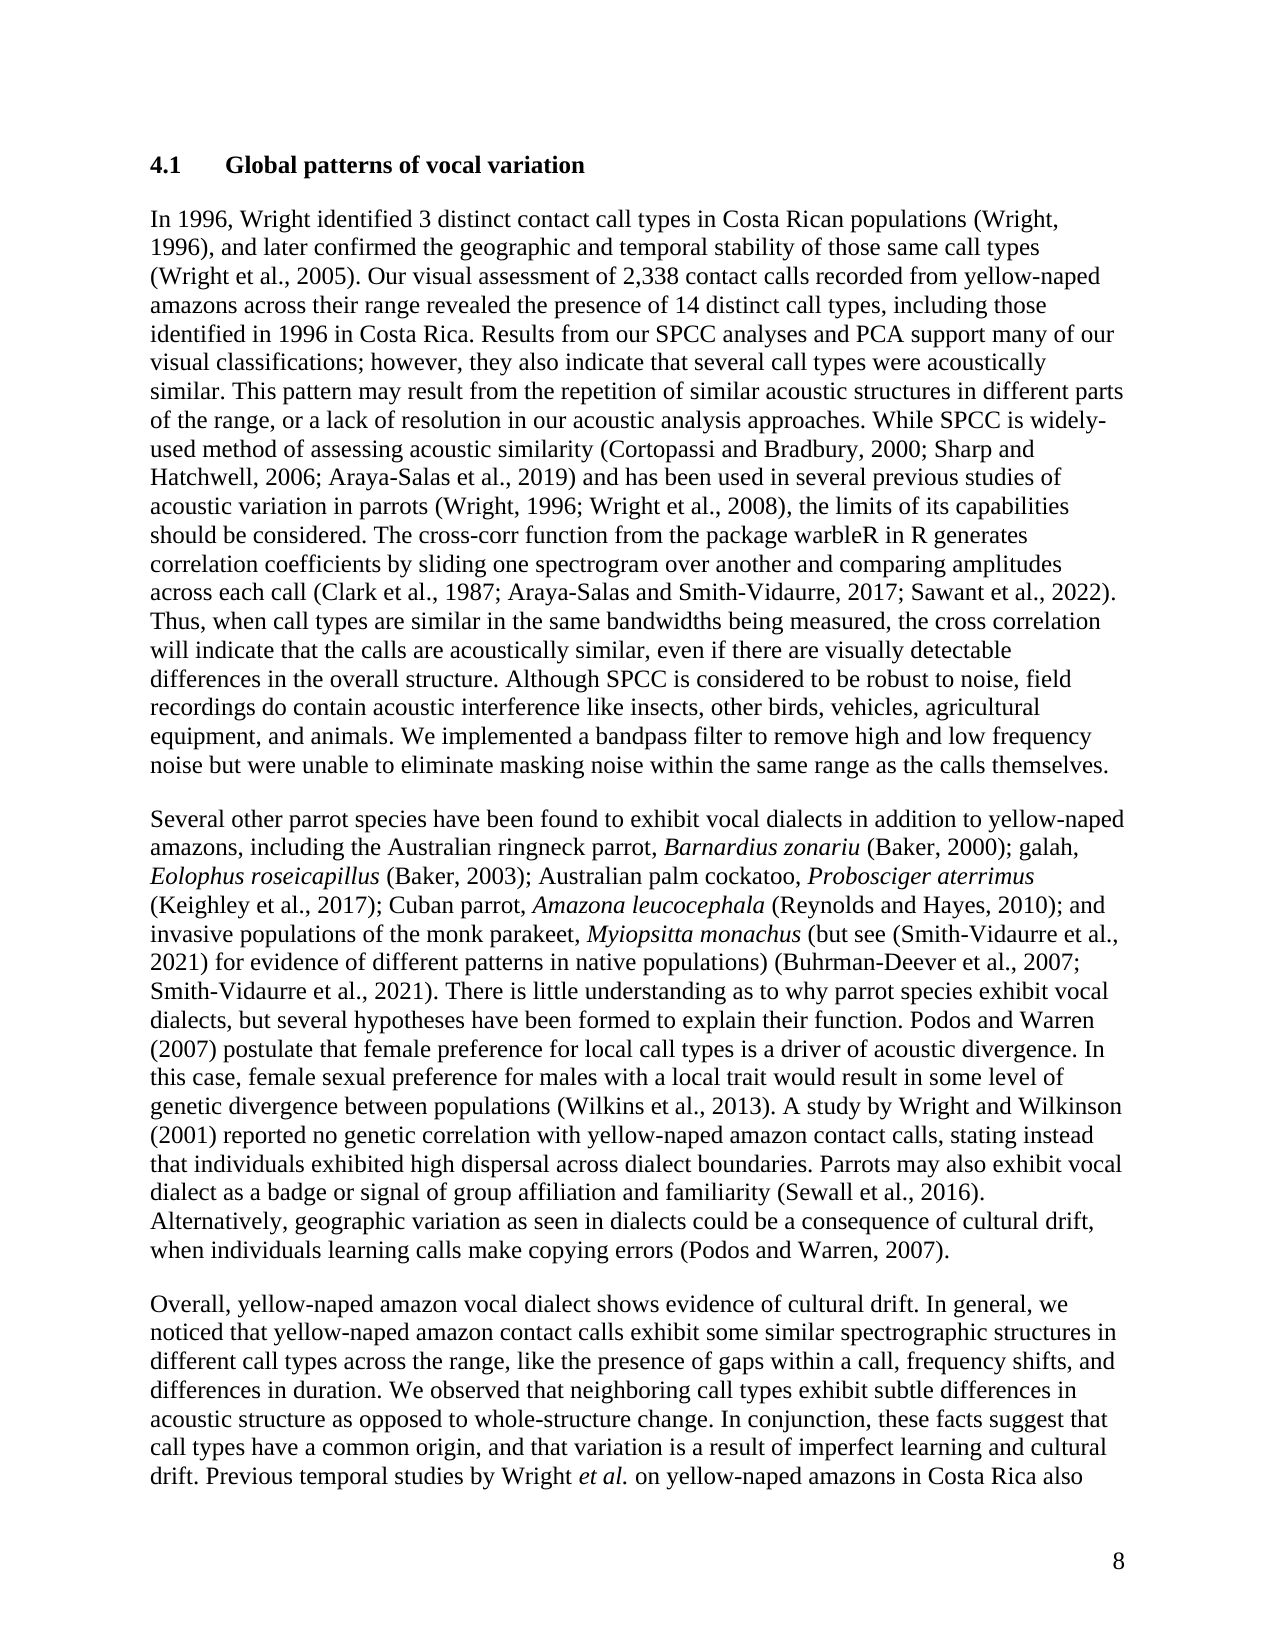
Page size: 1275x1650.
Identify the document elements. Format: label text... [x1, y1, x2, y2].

text In 1996, Wright identified 3 distinct contact call types in Costa Rican populations (Wright, 1996), and later confirmed the geographic and temporal stability of those same call types (Wright et al., 2005). Our visual assessment of 2,338 contact calls recorded from yellow-naped amazons across their range revealed the presence of 14 distinct call types, including those identified in 1996 in Costa Rica. Results from our SPCC analyses and PCA support many of our visual classifications; however, they also indicate that several call types were acoustically similar. This pattern may result from the repetition of similar acoustic structures in different parts of the range, or a lack of resolution in our acoustic analysis approaches. While SPCC is widely-used method of assessing acoustic similarity (Cortopassi and Bradbury, 2000; Sharp and Hatchwell, 2006; Araya-Salas et al., 2019) and has been used in several previous studies of acoustic variation in parrots (Wright, 1996; Wright et al., 2008), the limits of its capabilities should be considered. The cross-corr function from the package warbleR in R generates correlation coefficients by sliding one spectrogram over another and comparing amplitudes across each call (Clark et al., 1987; Araya-Salas and Smith-Vidaurre, 2017; Sawant et al., 2022). Thus, when call types are similar in the same bandwidths being measured, the cross correlation will indicate that the calls are acoustically similar, even if there are visually detectable differences in the overall structure. Although SPCC is considered to be robust to noise, field recordings do contain acoustic interference like insects, other birds, vehicles, agricultural equipment, and animals. We implemented a bandpass filter to remove high and low frequency noise but were unable to eliminate masking noise within the same range as the calls themselves. [150, 204, 1125, 779]
text Several other parrot species have been found to exhibit vocal dialects in addition to yellow-naped amazons, including the Australian ringneck parrot, Barnardius zonariu (Baker, 2000); galah, Eolophus roseicapillus (Baker, 2003); Australian palm cockatoo, Probosciger aterrimus (Keighley et al., 2017); Cuban parrot, Amazona leucocephala (Reynolds and Hayes, 2010); and invasive populations of the monk parakeet, Myiopsitta monachus (but see (Smith-Vidaurre et al., 2021) for evidence of different patterns in native populations) (Buhrman-Deever et al., 2007; Smith-Vidaurre et al., 2021). There is little understanding as to why parrot species exhibit vocal dialects, but several hypotheses have been formed to explain their function. Podos and Warren (2007) postulate that female preference for local call types is a driver of acoustic divergence. In this case, female sexual preference for males with a local trait would result in some level of genetic divergence between populations (Wilkins et al., 2013). A study by Wright and Wilkinson (2001) reported no genetic correlation with yellow-naped amazon contact calls, stating instead that individuals exhibited high dispersal across dialect boundaries. Parrots may also exhibit vocal dialect as a badge or signal of group affiliation and familiarity (Sewall et al., 2016). Alternatively, geographic variation as seen in dialects could be a consequence of cultural drift, when individuals learning calls make copying errors (Podos and Warren, 2007). [150, 804, 1125, 1264]
subtitle 4.1 Global patterns of vocal variation [150, 150, 1125, 179]
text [150, 1289, 1125, 1490]
